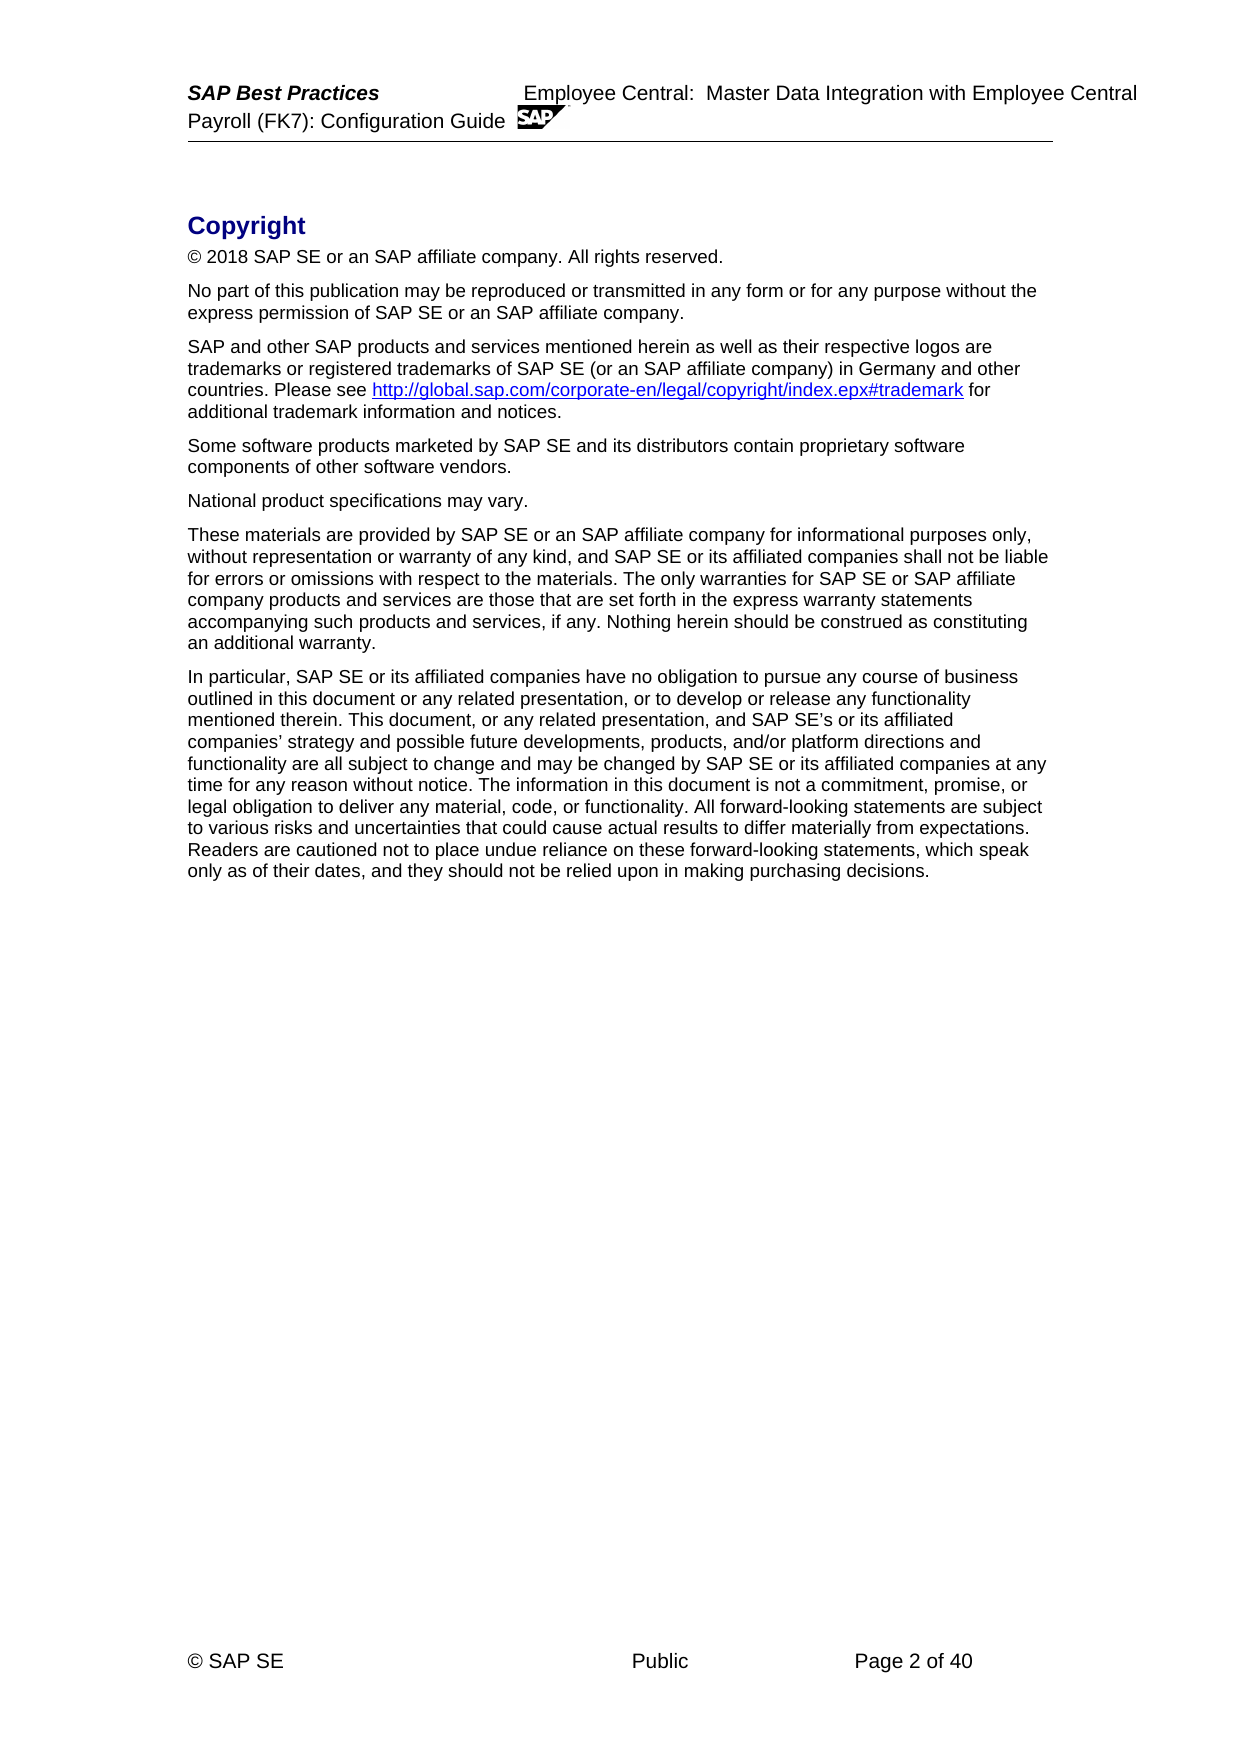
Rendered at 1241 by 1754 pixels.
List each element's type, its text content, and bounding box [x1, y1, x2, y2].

subtitle Copyright [187, 211, 1053, 240]
text Some software products marketed by SAP SE and its distributors contain proprietary software components of other software vendors. [187, 434, 1053, 478]
text SAP and other SAP products and services mentioned herein as well as their respective logos are trademarks or registered trademarks of SAP SE (or an SAP affiliate company) in Germany and other countries. Please see http://global.sap.com/corporate-en/legal/copyright/index.epx#trademark for additional trademark information and notices. [187, 336, 1053, 422]
text No part of this publication may be reproduced or transmitted in any form or for any purpose without the express permission of SAP SE or an SAP affiliate company. [187, 280, 1053, 323]
text In particular, SAP SE or its affiliated companies have no obligation to pursue any course of business outlined in this document or any related presentation, or to develop or release any functionality mentioned therein. This document, or any related presentation, and SAP SE’s or its affiliated companies’ strategy and possible future developments, products, and/or platform directions and functionality are all subject to change and may be changed by SAP SE or its affiliated companies at any time for any reason without notice. The information in this document is not a commitment, promise, or legal obligation to deliver any material, code, or functionality. All forward-looking statements are subject to various risks and uncertainties that could cause actual results to differ materially from expectations. Readers are cautioned not to place undue reliance on these forward-looking statements, which speak only as of their dates, and they should not be relied upon in making purchasing decisions. [187, 666, 1053, 882]
text These materials are provided by SAP SE or an SAP affiliate company for informational purposes only, without representation or warranty of any kind, and SAP SE or its affiliated companies shall not be liable for errors or omissions with respect to the materials. The only warranties for SAP SE or SAP affiliate company products and services are those that are set forth in the express warranty statements accompanying such products and services, if any. Nothing herein should be construed as constituting an additional warranty. [187, 524, 1053, 654]
text © 2018 SAP SE or an SAP affiliate company. All rights reserved. [187, 246, 1053, 268]
picture [517, 105, 571, 129]
text National product specifications may vary. [187, 490, 1053, 512]
